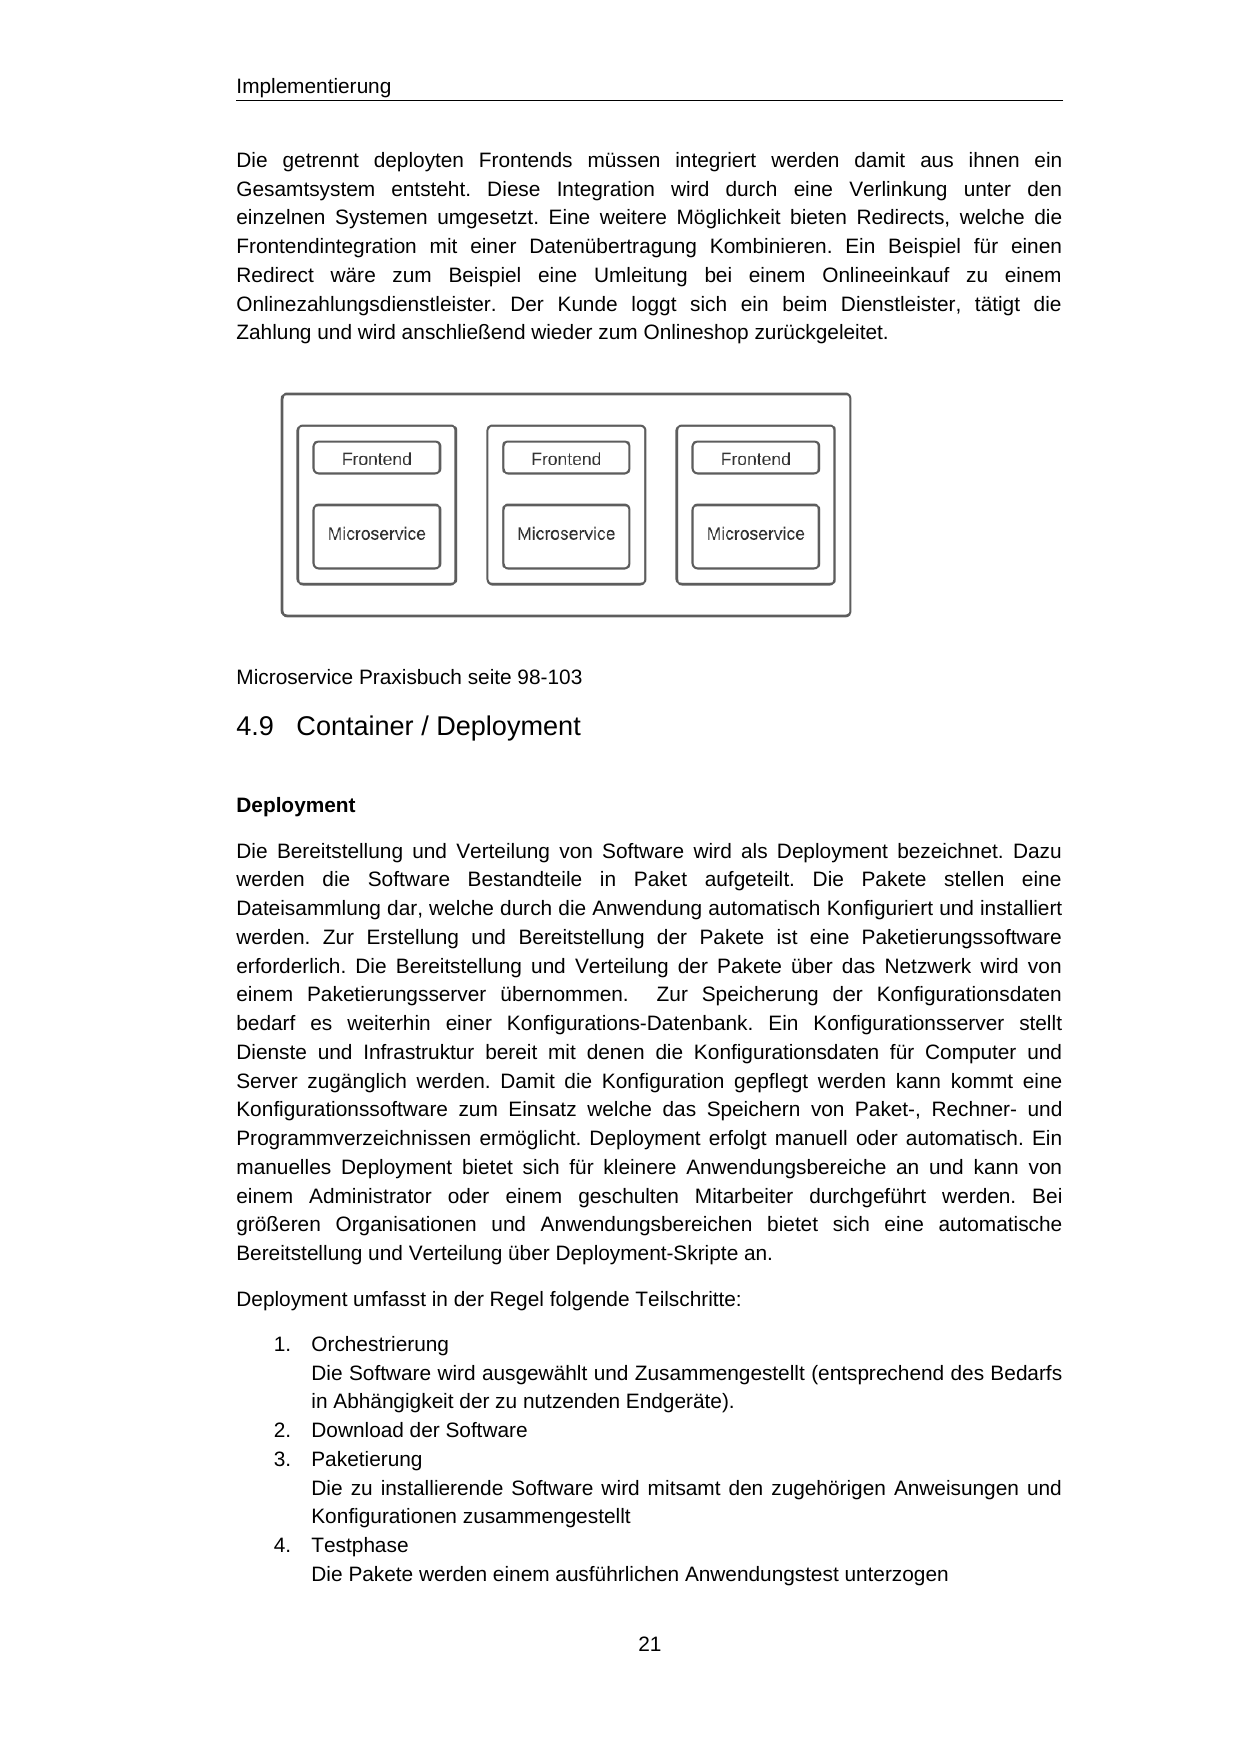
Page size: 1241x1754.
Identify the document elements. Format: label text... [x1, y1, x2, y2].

picture [236, 365, 896, 644]
list Download der Software [274, 1418, 1063, 1442]
list Paketierung Die zu installierende Software wird mitsamt den zugehörigen Anweisungen und Konfigurationen zusammengestellt [274, 1447, 1063, 1528]
text Deployment [236, 793, 1063, 817]
list Orchestrierung Die Software wird ausgewählt und Zusammengestellt (entsprechend des Bedarfs in Abhängigkeit der zu nutzenden Endgeräte). [274, 1332, 1063, 1413]
subtitle Container / Deployment [236, 710, 1063, 741]
text Die getrennt deployten Frontends müssen integriert werden damit aus ihnen ein Gesamtsystem entsteht. Diese Integration wird durch eine Verlinkung unter den einzelnen Systemen umgesetzt. Eine weitere Möglichkeit bieten Redirects, welche die Frontendintegration mit einer Datenübertragung Kombinieren. Ein Beispiel für einen Redirect wäre zum Beispiel eine Umleitung bei einem Onlineeinkauf zu einem Onlinezahlungsdienstleister. Der Kunde loggt sich ein beim Dienstleister, tätigt die Zahlung und wird anschließend wieder zum Onlineshop zurückgeleitet. [236, 148, 1063, 344]
text Microservice Praxisbuch seite 98-103 [236, 665, 1063, 689]
list Testphase Die Pakete werden einem ausführlichen Anwendungstest unterzogen [274, 1533, 1063, 1586]
text Deployment umfasst in der Regel folgende Teilschritte: [236, 1286, 1063, 1310]
